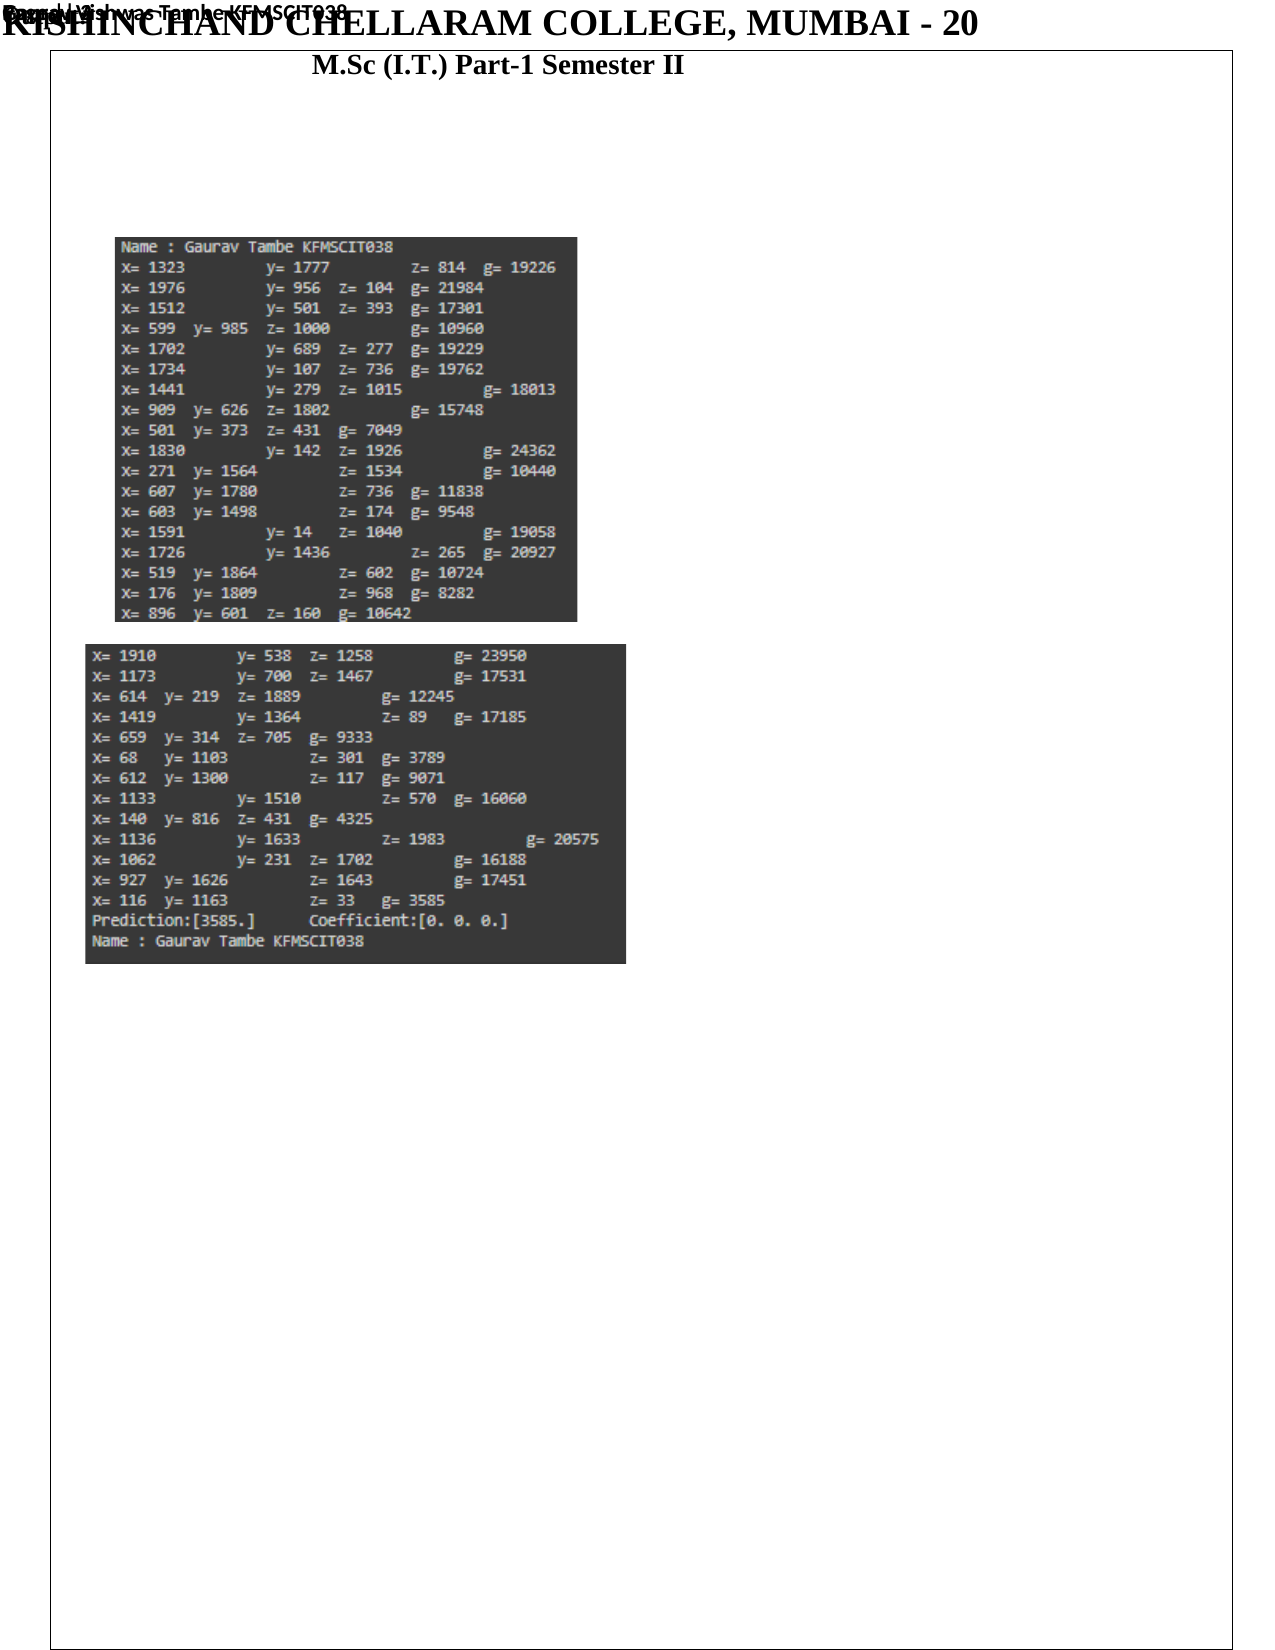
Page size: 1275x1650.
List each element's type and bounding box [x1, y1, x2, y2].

picture [85, 644, 627, 964]
picture [114, 237, 578, 622]
